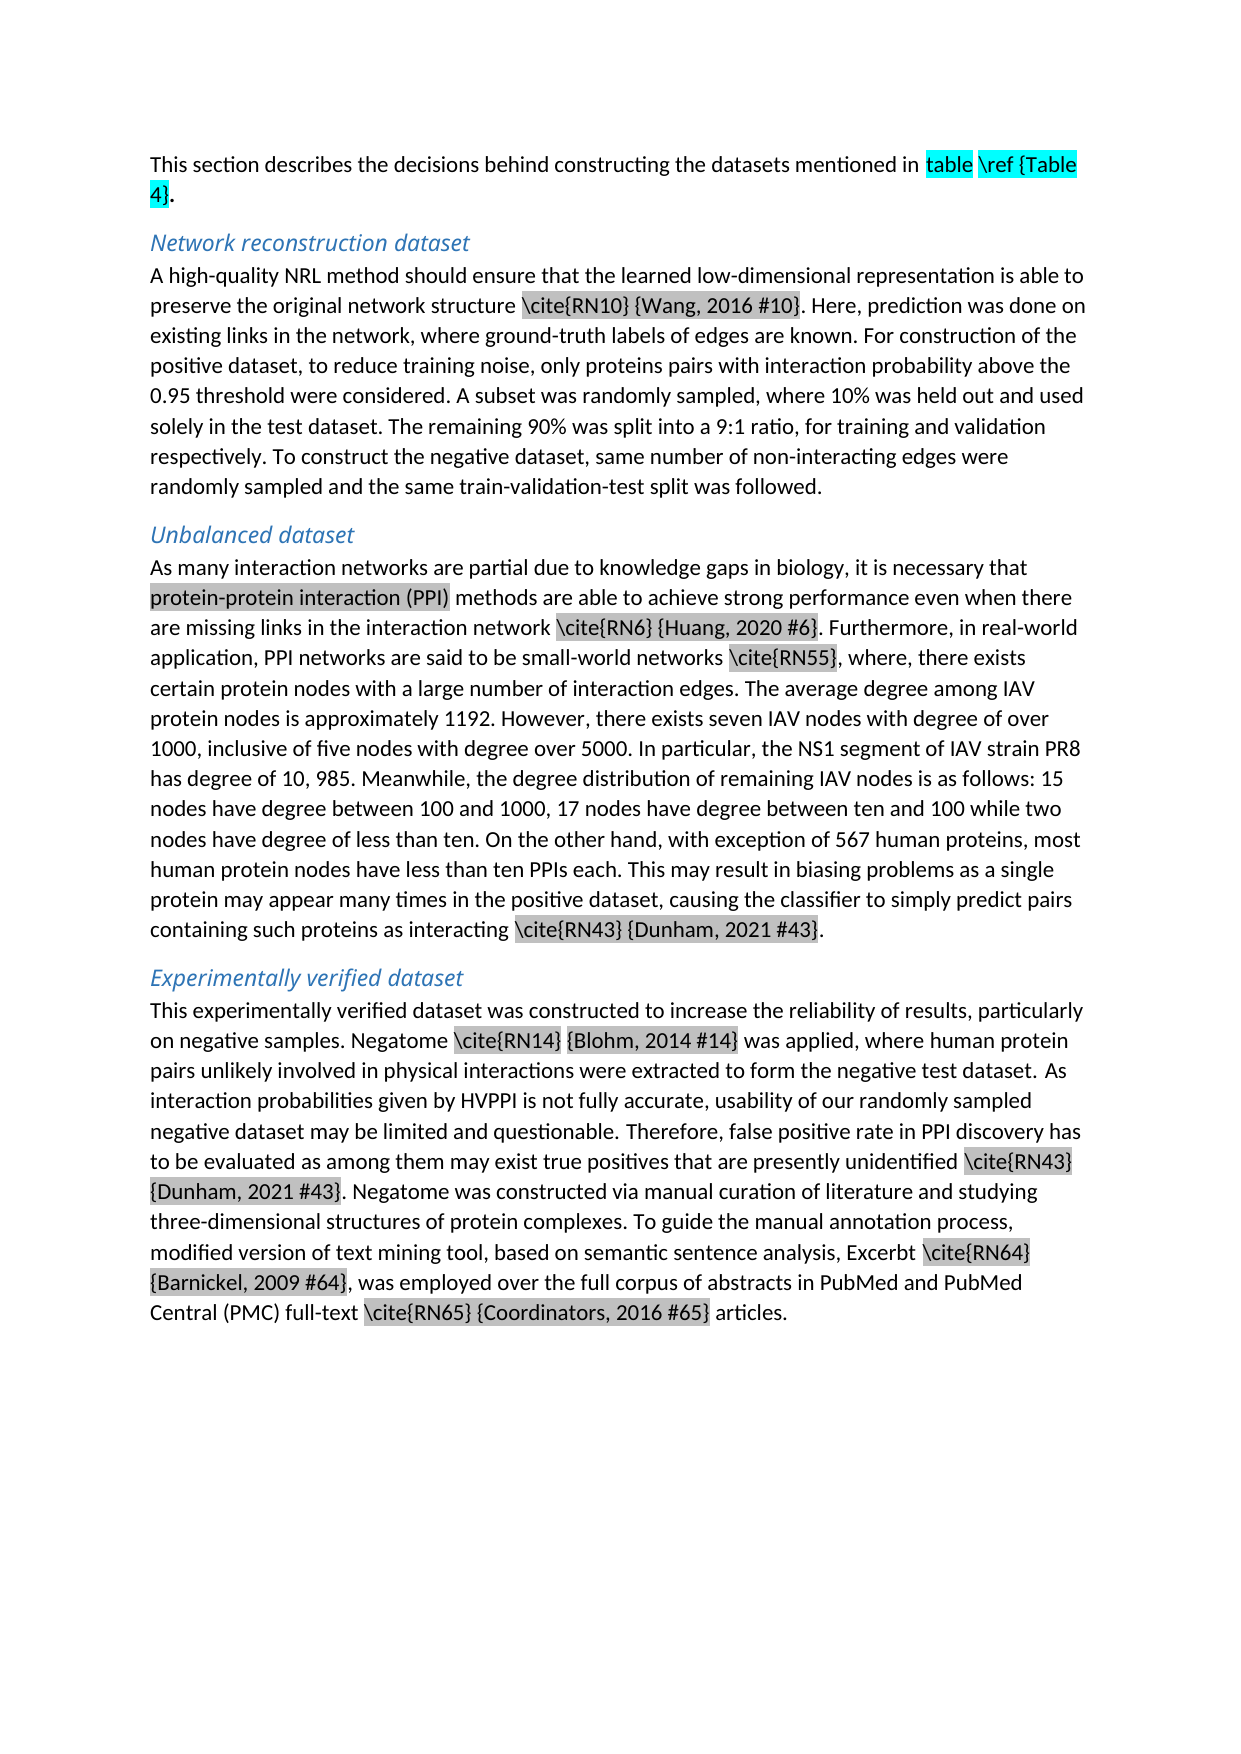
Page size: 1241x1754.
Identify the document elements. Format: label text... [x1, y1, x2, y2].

text A high-quality NRL method should ensure that the learned low-dimensional representation is able to preserve the original network structure \cite{RN10} {Wang, 2016 #10}. Here, prediction was done on existing links in the network, where ground-truth labels of edges are known. For construction of the positive dataset, to reduce training noise, only proteins pairs with interaction probability above the 0.95 threshold were considered. A subset was randomly sampled, where 10% was held out and used solely in the test dataset. The remaining 90% was split into a 9:1 ratio, for training and validation respectively. To construct the negative dataset, same number of non-interacting edges were randomly sampled and the same train-validation-test split was followed. [150, 261, 1090, 500]
list As many interaction networks are partial due to knowledge gaps in biology, it is necessary that protein-protein interaction (PPI) methods are able to achieve strong performance even when there are missing links in the interaction network \cite{RN6} {Huang, 2020 #6}. Furthermore, in real-world application, PPI networks are said to be small-world networks \cite{RN55}, where, there exists certain protein nodes with a large number of interaction edges. The average degree among IAV protein nodes is approximately 1192. However, there exists seven IAV nodes with degree of over 1000, inclusive of five nodes with degree over 5000. In particular, the NS1 segment of IAV strain PR8 has degree of 10, 985. Meanwhile, the degree distribution of remaining IAV nodes is as follows: 15 nodes have degree between 100 and 1000, 17 nodes have degree between ten and 100 while two nodes have degree of less than ten. On the other hand, with exception of 567 human proteins, most human protein nodes have less than ten PPIs each. This may result in biasing problems as a single protein may appear many times in the positive dataset, causing the classifier to simply predict pairs containing such proteins as interacting \cite{RN43} {Dunham, 2021 #43}. [150, 553, 1090, 943]
text This experimentally verified dataset was constructed to increase the reliability of results, particularly on negative samples. Negatome \cite{RN14} {Blohm, 2014 #14} was applied, where human protein pairs unlikely involved in physical interactions were extracted to form the negative test dataset. As interaction probabilities given by HVPPI is not fully accurate, usability of our randomly sampled negative dataset may be limited and questionable. Therefore, false positive rate in PPI discovery has to be evaluated as among them may exist true positives that are presently unidentified \cite{RN43} {Dunham, 2021 #43}. Negatome was constructed via manual curation of literature and studying three-dimensional structures of protein complexes. To guide the manual annotation process, modified version of text mining tool, based on semantic sentence analysis, Excerbt \cite{RN64} {Barnickel, 2009 #64}, was employed over the full corpus of abstracts in PubMed and PubMed Central (PMC) full-text \cite{RN65} {Coordinators, 2016 #65} articles. [150, 996, 1090, 1326]
subtitle Experimentally verified dataset [150, 962, 1090, 993]
subtitle Unbalanced dataset [150, 519, 1090, 550]
text This section describes the decisions behind constructing the datasets mentioned in table \ref {Table 4}. [150, 150, 1090, 208]
subtitle Network reconstruction dataset [150, 227, 1090, 258]
